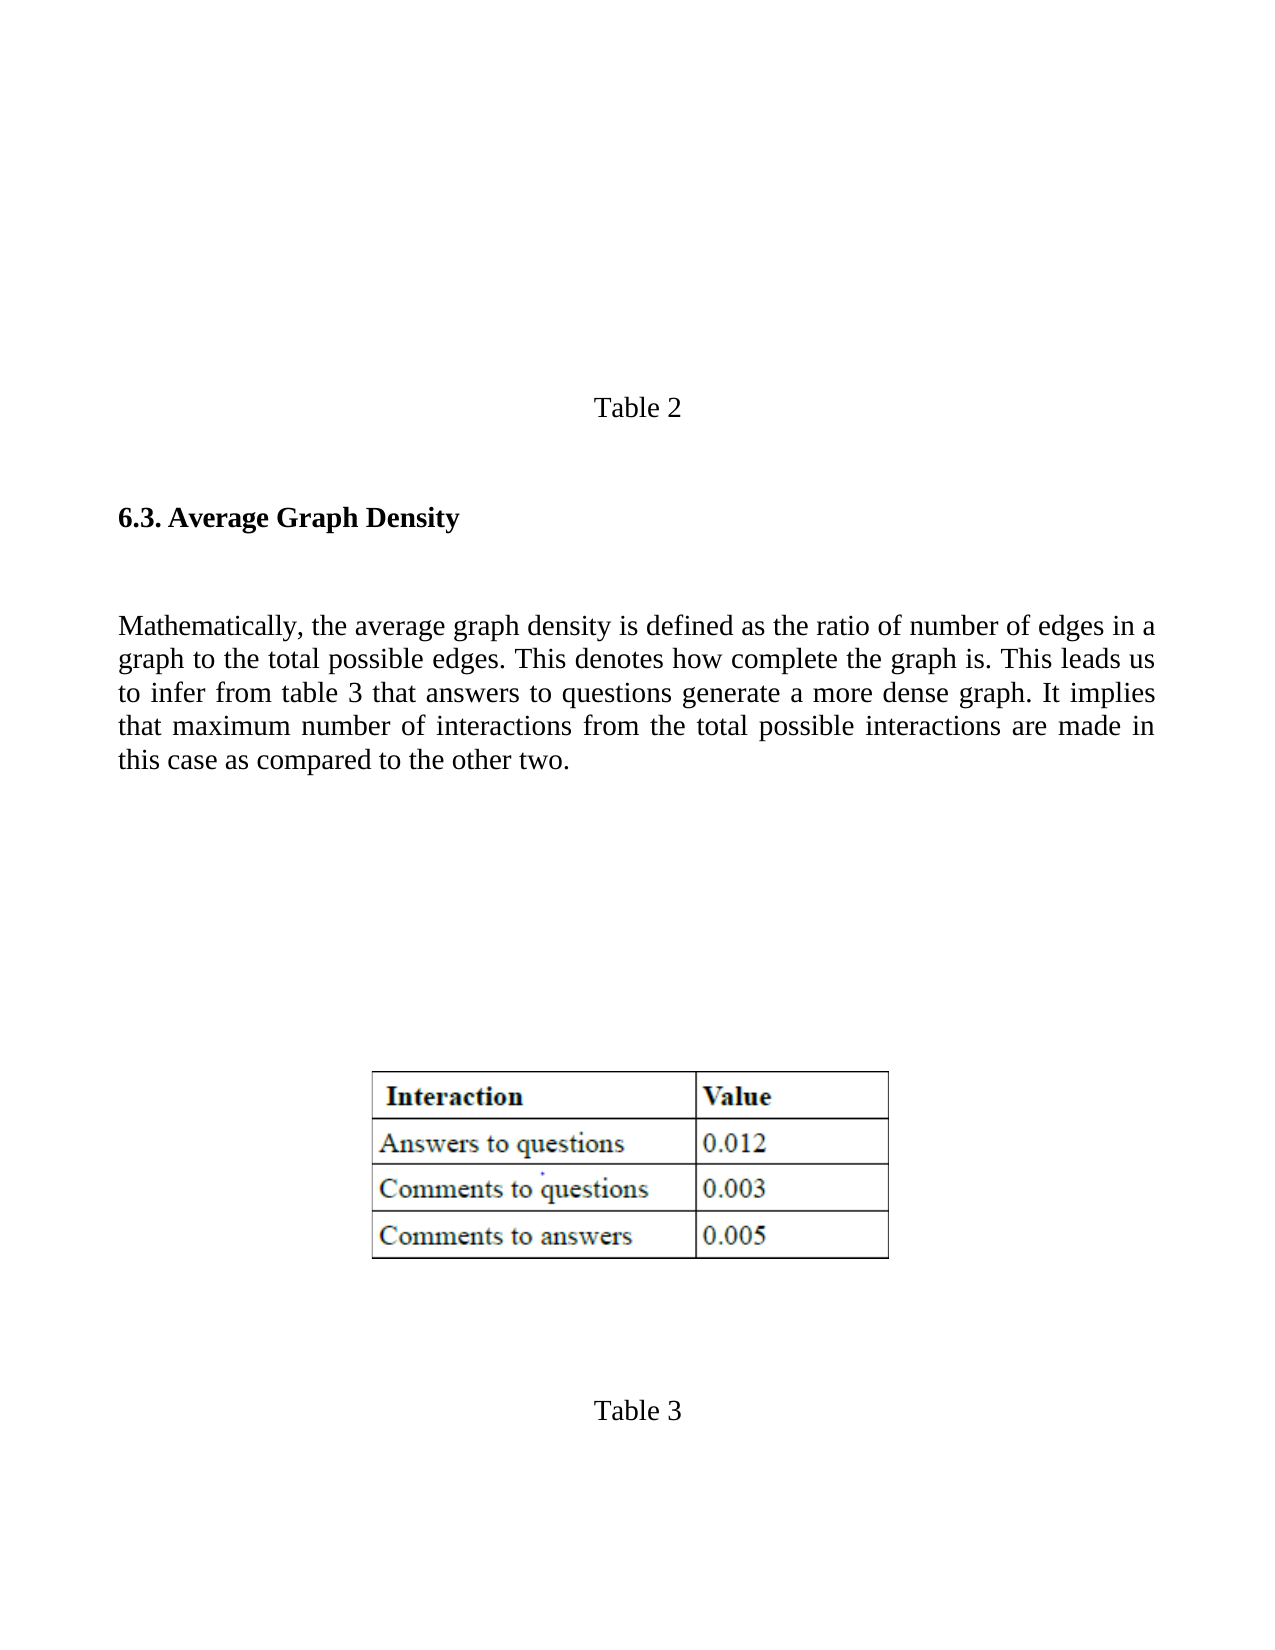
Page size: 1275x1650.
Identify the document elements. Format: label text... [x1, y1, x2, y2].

text Table 3 [216, 1393, 1059, 1426]
text Mathematically, the average graph density is defined as the ratio of number of edges in a graph to the total possible edges. This denotes how complete the graph is. This leads us to infer from table 3 that answers to questions generate a more dense graph. It implies that maximum number of interactions from the total possible interactions are made in this case as compared to the other two. [118, 608, 1157, 776]
subtitle Average Graph Density [118, 500, 1169, 533]
picture [371, 1071, 889, 1259]
text Table 2 [216, 390, 1059, 424]
